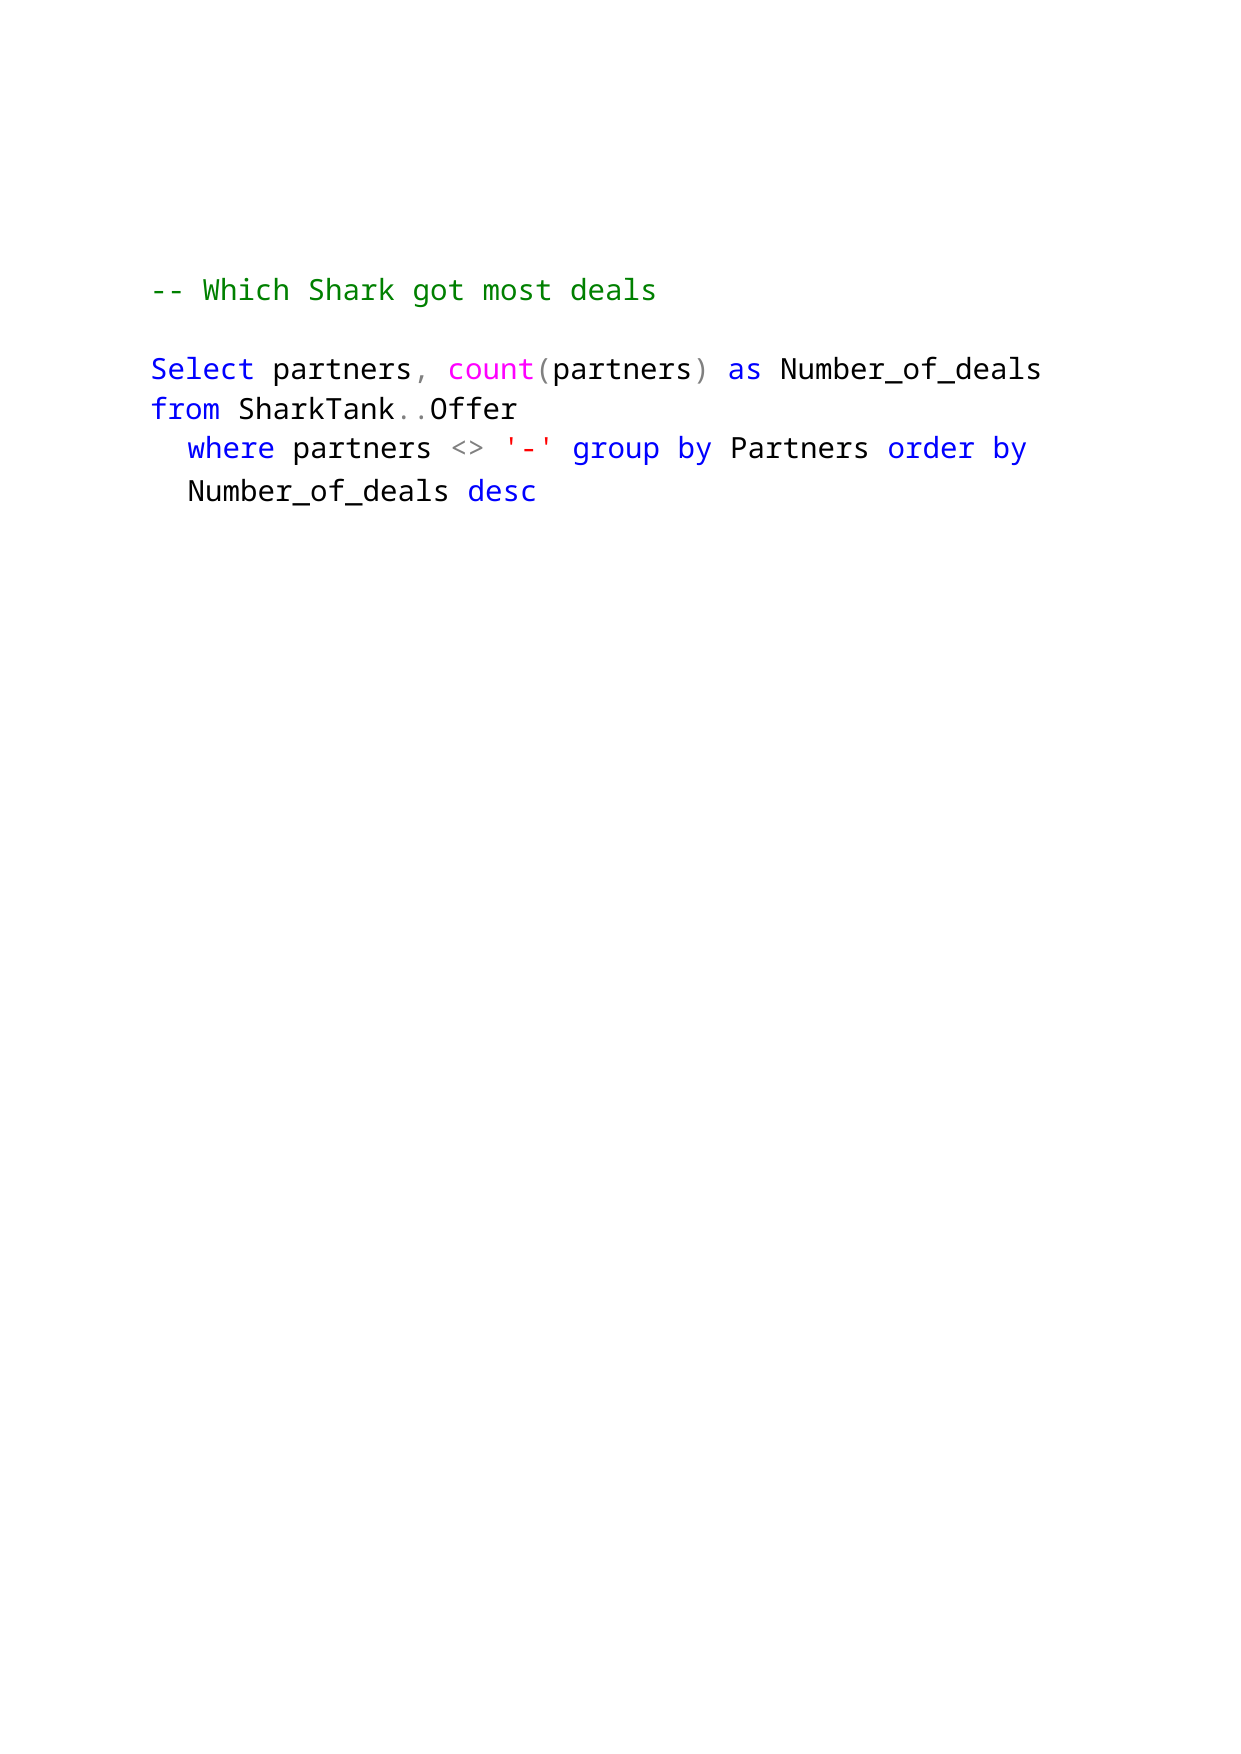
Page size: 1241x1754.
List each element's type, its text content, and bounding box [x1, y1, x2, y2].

text -- Which Shark got most deals [150, 269, 1090, 309]
text where partners <> '-' group by Partners order by Number_of_deals desc [187, 428, 1090, 510]
text Select partners, count(partners) as Number_of_deals from SharkTank..Offer [150, 348, 1090, 428]
